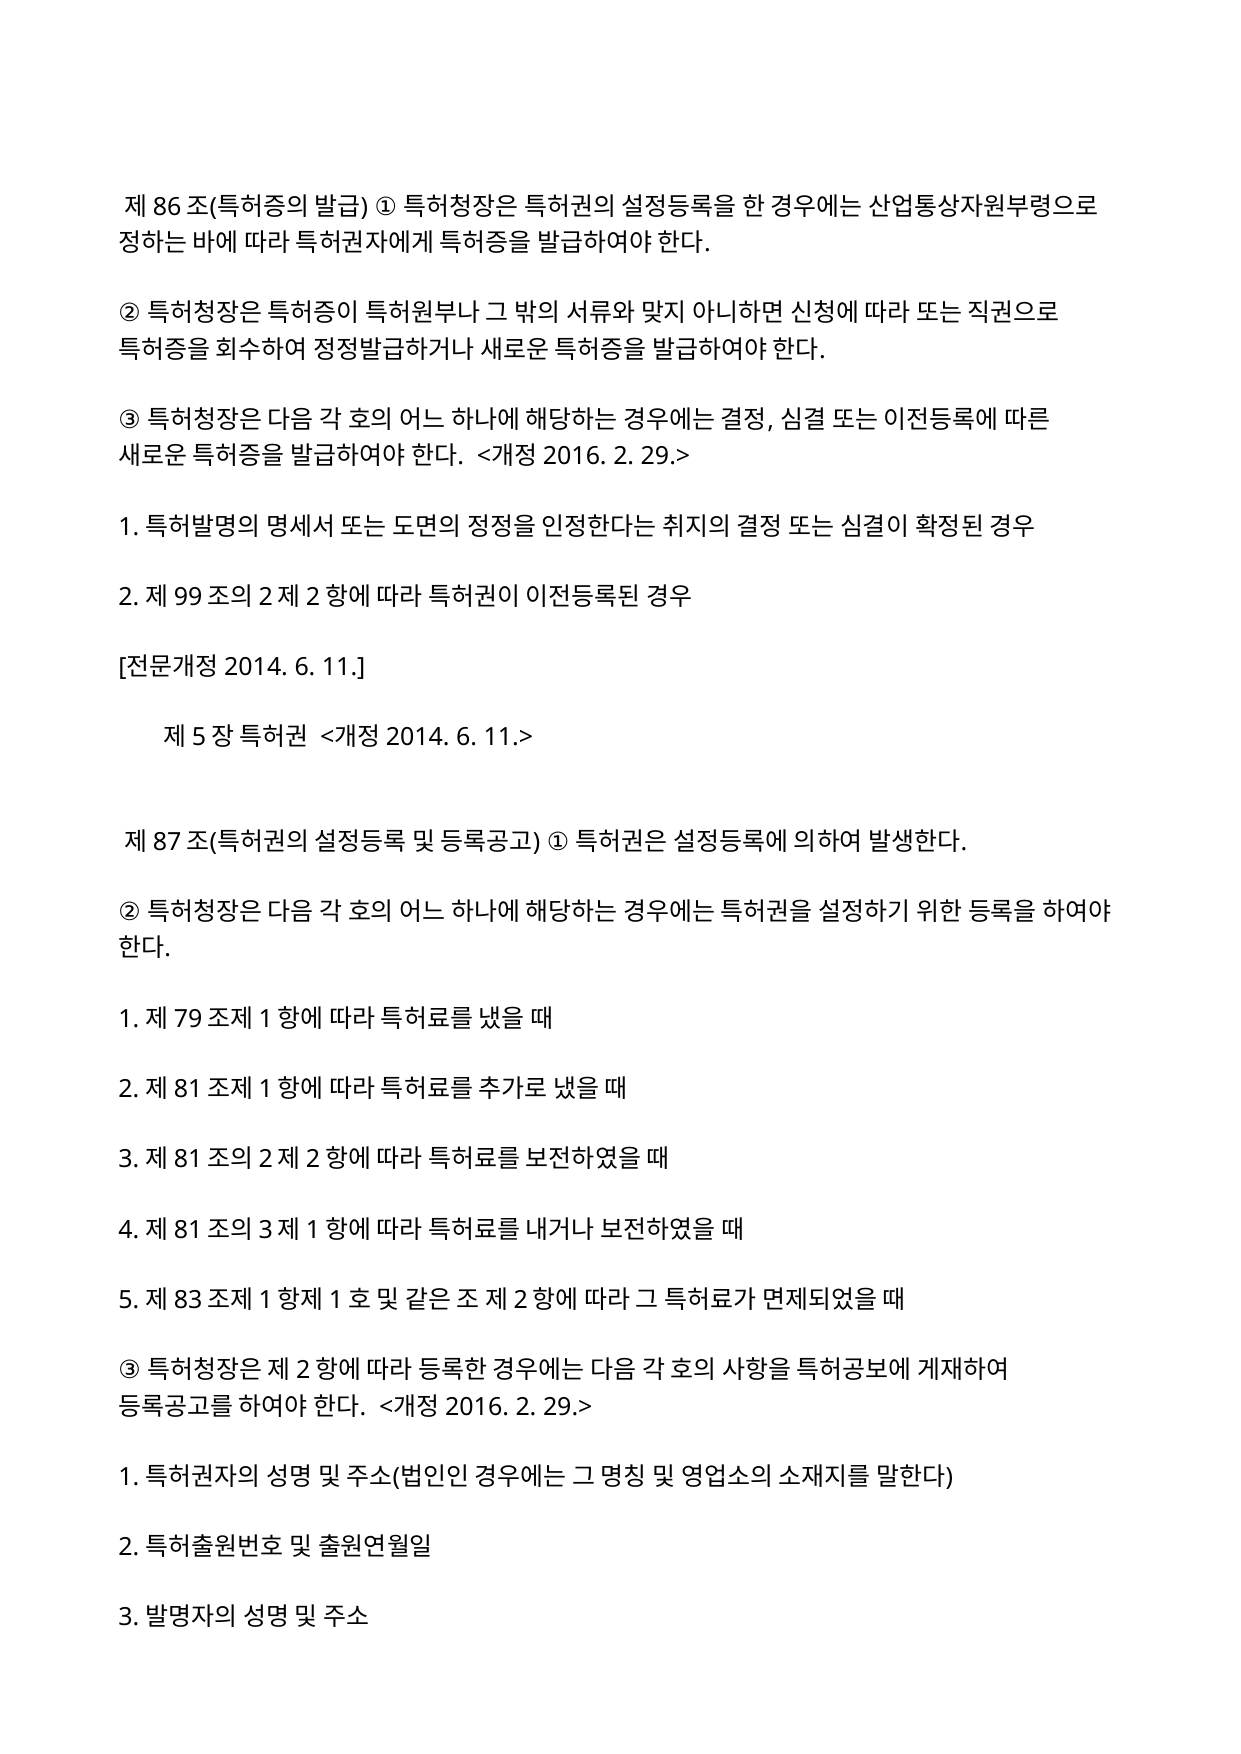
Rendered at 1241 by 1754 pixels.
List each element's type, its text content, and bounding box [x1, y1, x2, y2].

text 5. 제83조제1항제1호 및 같은 조 제2항에 따라 그 특허료가 면제되었을 때 [118, 1279, 1122, 1316]
text 제86조(특허증의 발급) ① 특허청장은 특허권의 설정등록을 한 경우에는 산업통상자원부령으로 정하는 바에 따라 특허권자에게 특허증을 발급하여야 한다. [118, 186, 1122, 259]
text 2. 제81조제1항에 따라 특허료를 추가로 냈을 때 [118, 1068, 1122, 1105]
text 4. 제81조의3제1항에 따라 특허료를 내거나 보전하였을 때 [118, 1209, 1122, 1245]
text 3. 발명자의 성명 및 주소 [118, 1597, 1122, 1633]
text 제5장 특허권 <개정 2014. 6. 11.> [118, 717, 1122, 753]
text 1. 특허발명의 명세서 또는 도면의 정정을 인정한다는 취지의 결정 또는 심결이 확정된 경우 [118, 506, 1122, 542]
text ③ 특허청장은 제2항에 따라 등록한 경우에는 다음 각 호의 사항을 특허공보에 게재하여 등록공고를 하여야 한다. <개정 2016. 2. 29.> [118, 1350, 1122, 1422]
text 2. 제99조의2제2항에 따라 특허권이 이전등록된 경우 [118, 576, 1122, 612]
text 3. 제81조의2제2항에 따라 특허료를 보전하였을 때 [118, 1139, 1122, 1175]
text ② 특허청장은 특허증이 특허원부나 그 밖의 서류와 맞지 아니하면 신청에 따라 또는 직권으로 특허증을 회수하여 정정발급하거나 새로운 특허증을 발급하여야 한다. [118, 293, 1122, 365]
text [전문개정 2014. 6. 11.] [118, 647, 1122, 683]
text 1. 제79조제1항에 따라 특허료를 냈을 때 [118, 998, 1122, 1034]
text ③ 특허청장은 다음 각 호의 어느 하나에 해당하는 경우에는 결정, 심결 또는 이전등록에 따른 새로운 특허증을 발급하여야 한다. <개정 2016. 2. 29.> [118, 399, 1122, 472]
text 1. 특허권자의 성명 및 주소(법인인 경우에는 그 명칭 및 영업소의 소재지를 말한다) [118, 1456, 1122, 1492]
text ② 특허청장은 다음 각 호의 어느 하나에 해당하는 경우에는 특허권을 설정하기 위한 등록을 하여야 한다. [118, 892, 1122, 964]
text 제87조(특허권의 설정등록 및 등록공고) ① 특허권은 설정등록에 의하여 발생한다. [118, 821, 1122, 857]
text 2. 특허출원번호 및 출원연월일 [118, 1527, 1122, 1563]
